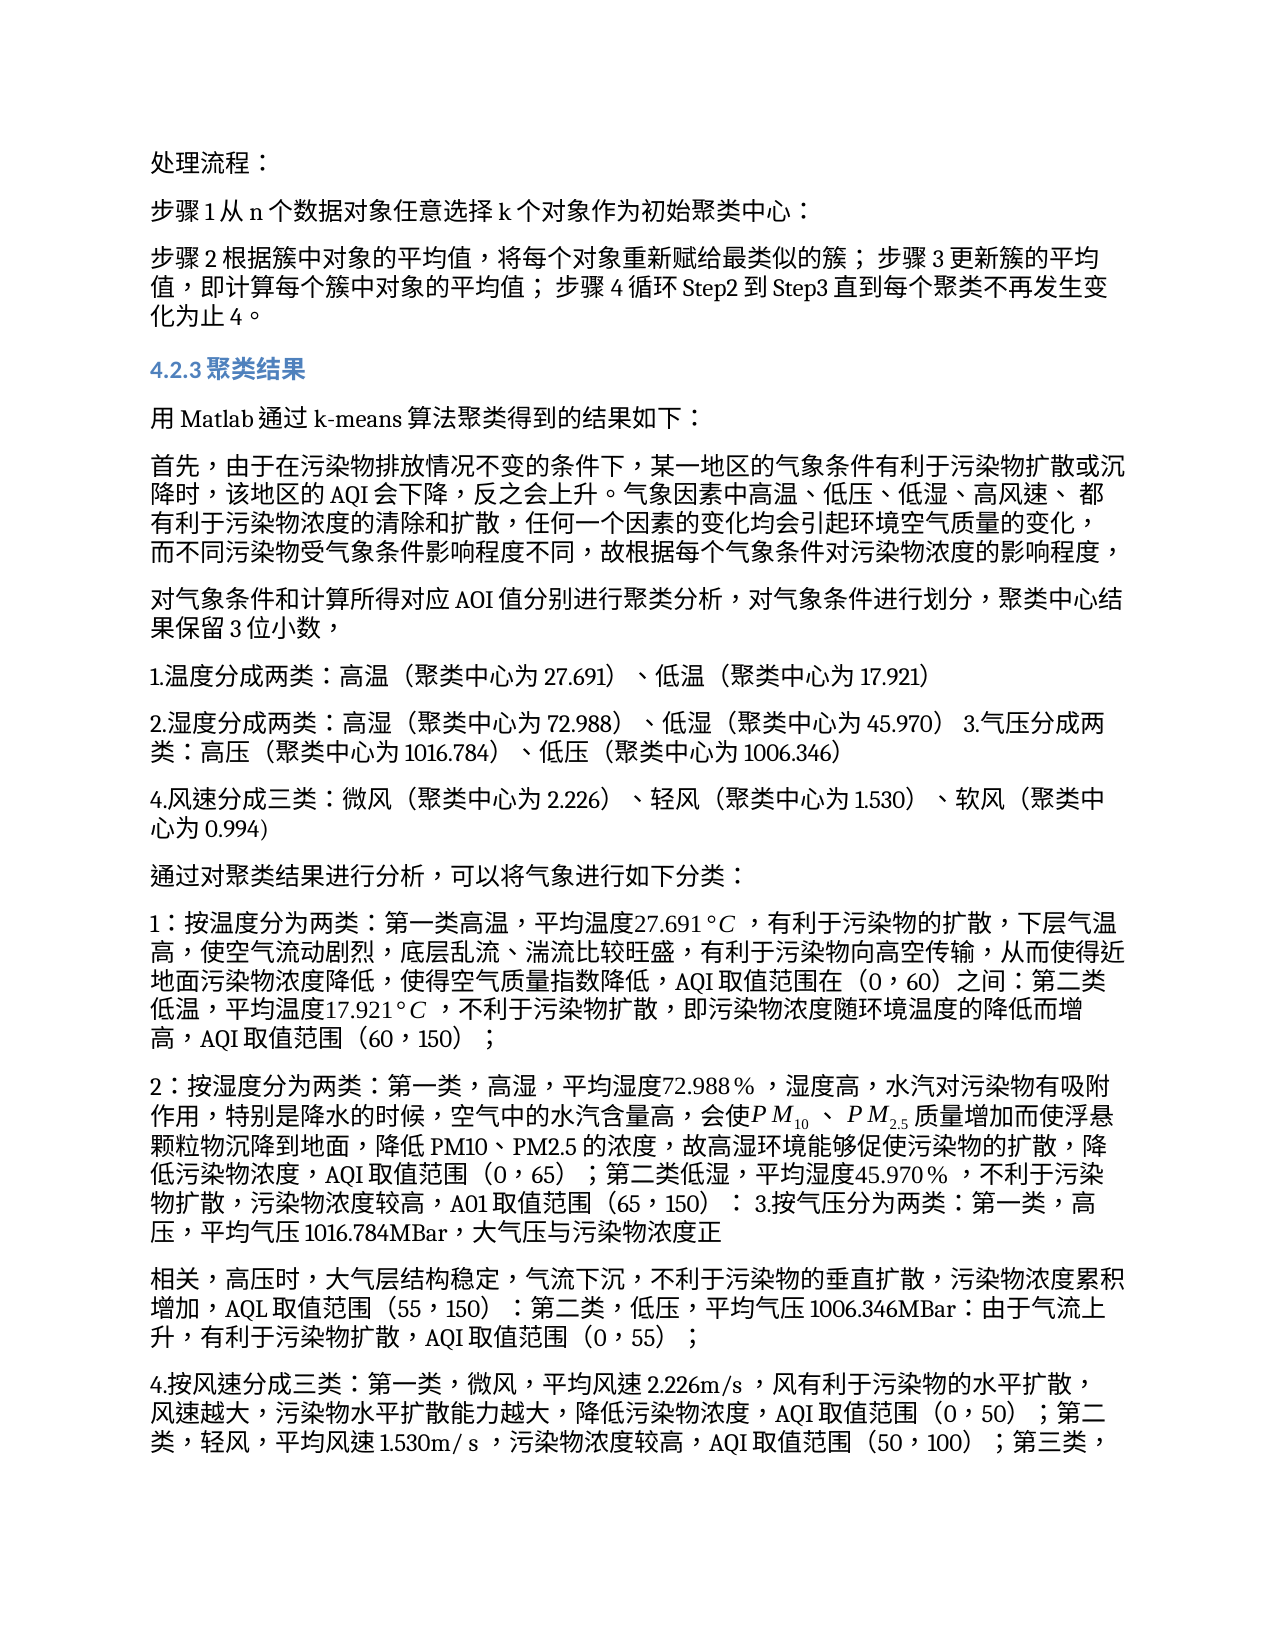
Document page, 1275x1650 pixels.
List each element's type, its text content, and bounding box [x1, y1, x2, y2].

text 通过对聚类结果进行分析，可以将气象进行如下分类： [150, 862, 1125, 891]
text 4.风速分成三类：微风（聚类中心为2.226）、轻风（聚类中心为1.530）、软风（聚类中心为0.994) [150, 786, 1125, 844]
text 用Matlab通过k-means算法聚类得到的结果如下： [150, 405, 1125, 434]
text 1：按温度分为两类：第一类高温，平均温度 ，有利于污染物的扩散，下层气温高，使空气流动剧烈，底层乱流、湍流比较旺盛，有利于污染物向高空传输，从而使得近地面污染物浓度降低，使得空气质量指数降低，AQI取值范围在（0，60）之间：第二类低温，平均温度 ，不利于污染物扩散，即污染物浓度随环境温度的降低而增高，AQI取值范围（60，150）； [150, 910, 1125, 1054]
subtitle 4.2.3聚类结果 [150, 352, 1125, 386]
text 相关，高压时，大气层结构稳定，气流下沉，不利于污染物的垂直扩散，污染物浓度累积增加，AQL取值范围（55，150）：第二类，低压，平均气压1006.346MBar：由于气流上升，有利于污染物扩散，AQI取值范围（0，55）； [150, 1266, 1125, 1352]
text 对气象条件和计算所得对应AOI值分别进行聚类分析，对气象条件进行划分，聚类中心结果保留3位小数， [150, 586, 1125, 644]
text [150, 1371, 1125, 1457]
text 首先，由于在污染物排放情况不变的条件下，某一地区的气象条件有利于污染物扩散或沉降时，该地区的AQI会下降，反之会上升。气象因素中高温、低压、低湿、高风速、 都有利于污染物浓度的清除和扩散，任何一个因素的变化均会引起环境空气质量的变化， 而不同污染物受气象条件影响程度不同，故根据每个气象条件对污染物浓度的影响程度， [150, 452, 1125, 567]
text 步骤2根据簇中对象的平均值，将每个对象重新赋给最类似的簇； 步骤3更新簇的平均值，即计算每个簇中对象的平均值； 步骤4循环Step2到Step3直到每个聚类不再发生变化为止4。 [150, 245, 1125, 331]
text 2：按湿度分为两类：第一类，高湿，平均湿度 ，湿度高，水汽对污染物有吸附作用，特别是降水的时候，空气中的水汽含量高，会使 、 质量增加而使浮悬颗粒物沉降到地面，降低PM10、PM2.5的浓度，故高湿环境能够促使污染物的扩散，降低污染物浓度，AQI取值范围（0，65）；第二类低湿，平均湿度 ，不利于污染物扩散，污染物浓度较高，A01取值范围（65，150）： 3.按气压分为两类：第一类，高压，平均气压1016.784MBar，大气压与污染物浓度正 [150, 1072, 1125, 1247]
text 1.温度分成两类：高温（聚类中心为27.691）、低温（聚类中心为17.921） [150, 662, 1125, 691]
text 处理流程： [150, 150, 1125, 179]
text 2.湿度分成两类：高湿（聚类中心为72.988）、低湿（聚类中心为45.970） 3.气压分成两类：高压（聚类中心为1016.784）、低压（聚类中心为1006.346） [150, 710, 1125, 767]
text 步骤1从n个数据对象任意选择k个对象作为初始聚类中心： [150, 197, 1125, 226]
